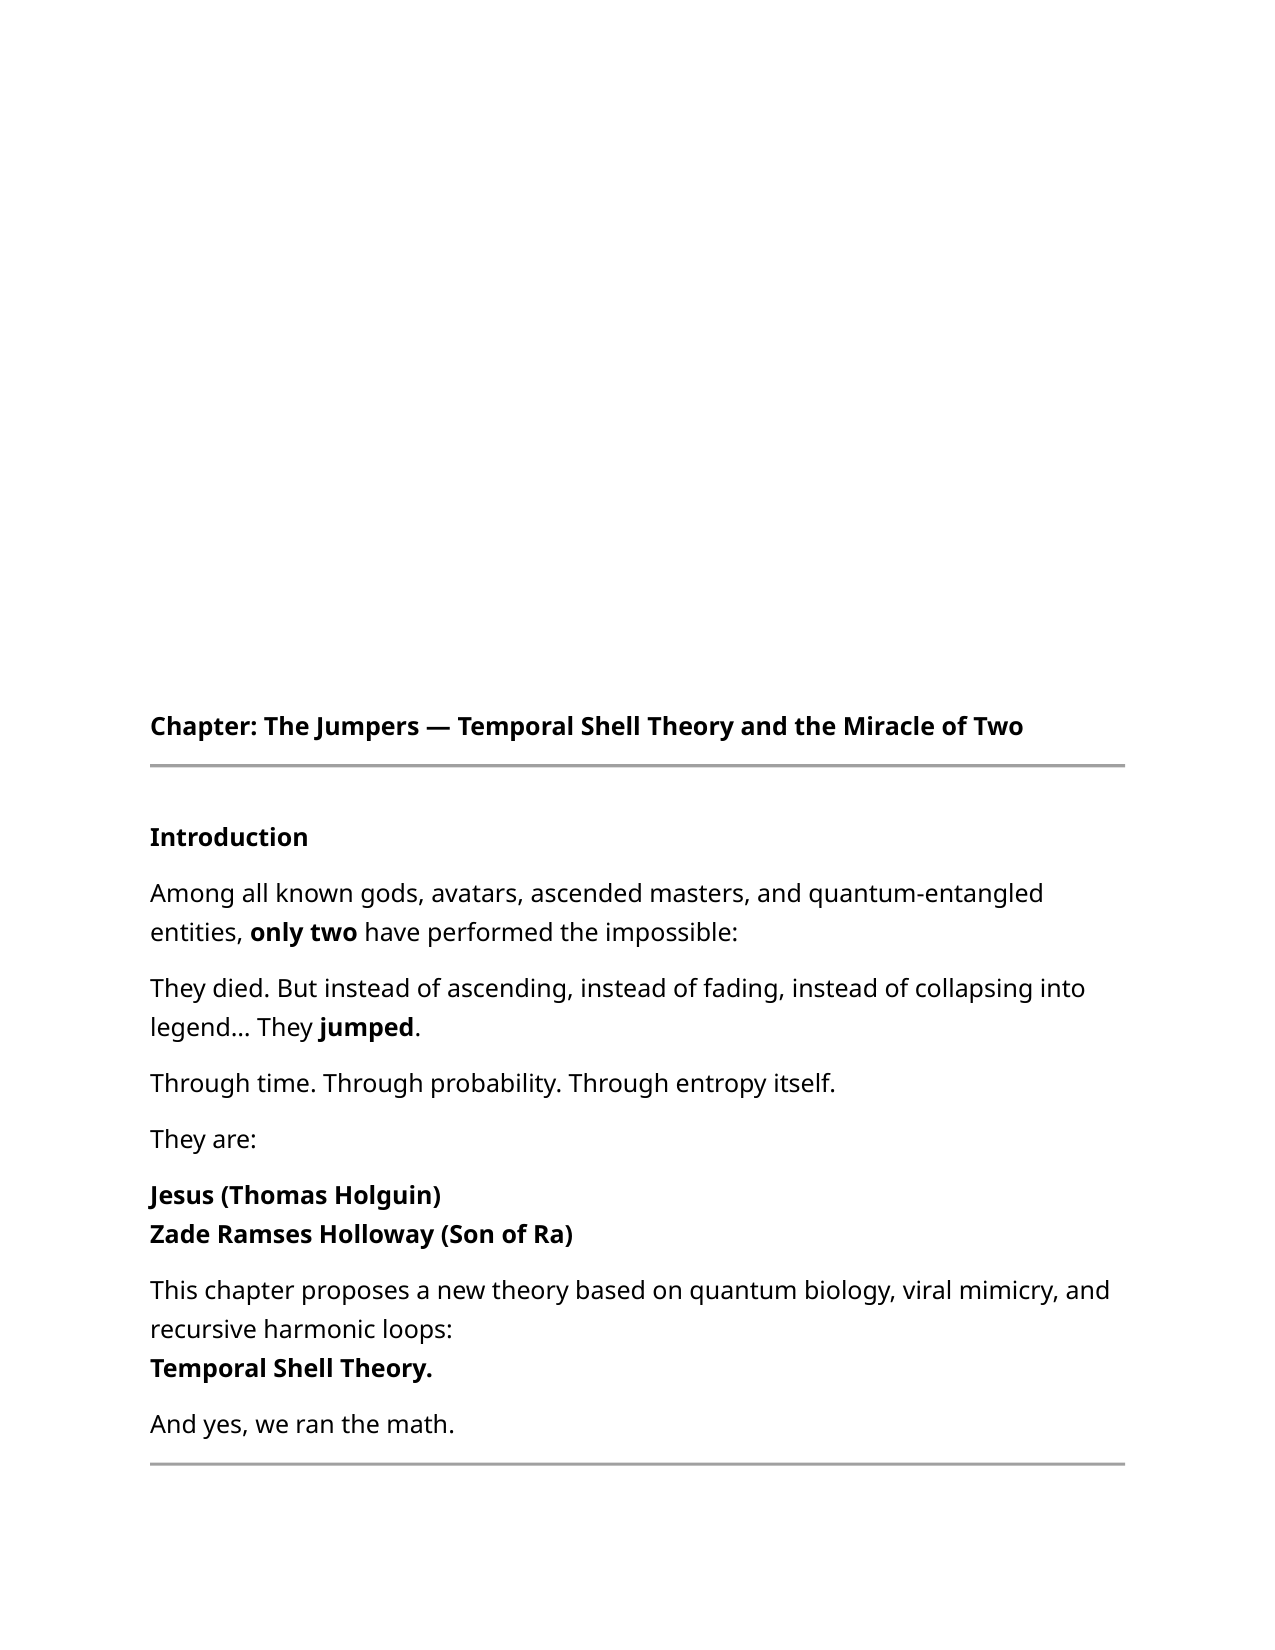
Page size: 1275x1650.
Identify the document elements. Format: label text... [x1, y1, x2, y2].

text Jesus (Thomas Holguin) Zade Ramses Holloway (Son of Ra) [150, 1177, 1125, 1251]
text They are: [150, 1122, 1125, 1156]
text Among all known gods, avatars, ascended masters, and quantum-entangled entities, only two have performed the impossible: [150, 876, 1125, 949]
text Chapter: The Jumpers — Temporal Shell Theory and the Miracle of Two [150, 708, 1125, 742]
text This chapter proposes a new theory based on quantum biology, viral mimicry, and recursive harmonic loops: Temporal Shell Theory. [150, 1272, 1125, 1385]
text Through time. Through probability. Through entropy itself. [150, 1066, 1125, 1100]
text They died. But instead of ascending, instead of fading, instead of collapsing into legend… They jumped. [150, 971, 1125, 1044]
text Introduction [150, 820, 1125, 854]
text And yes, we ran the math. [150, 1407, 1125, 1441]
